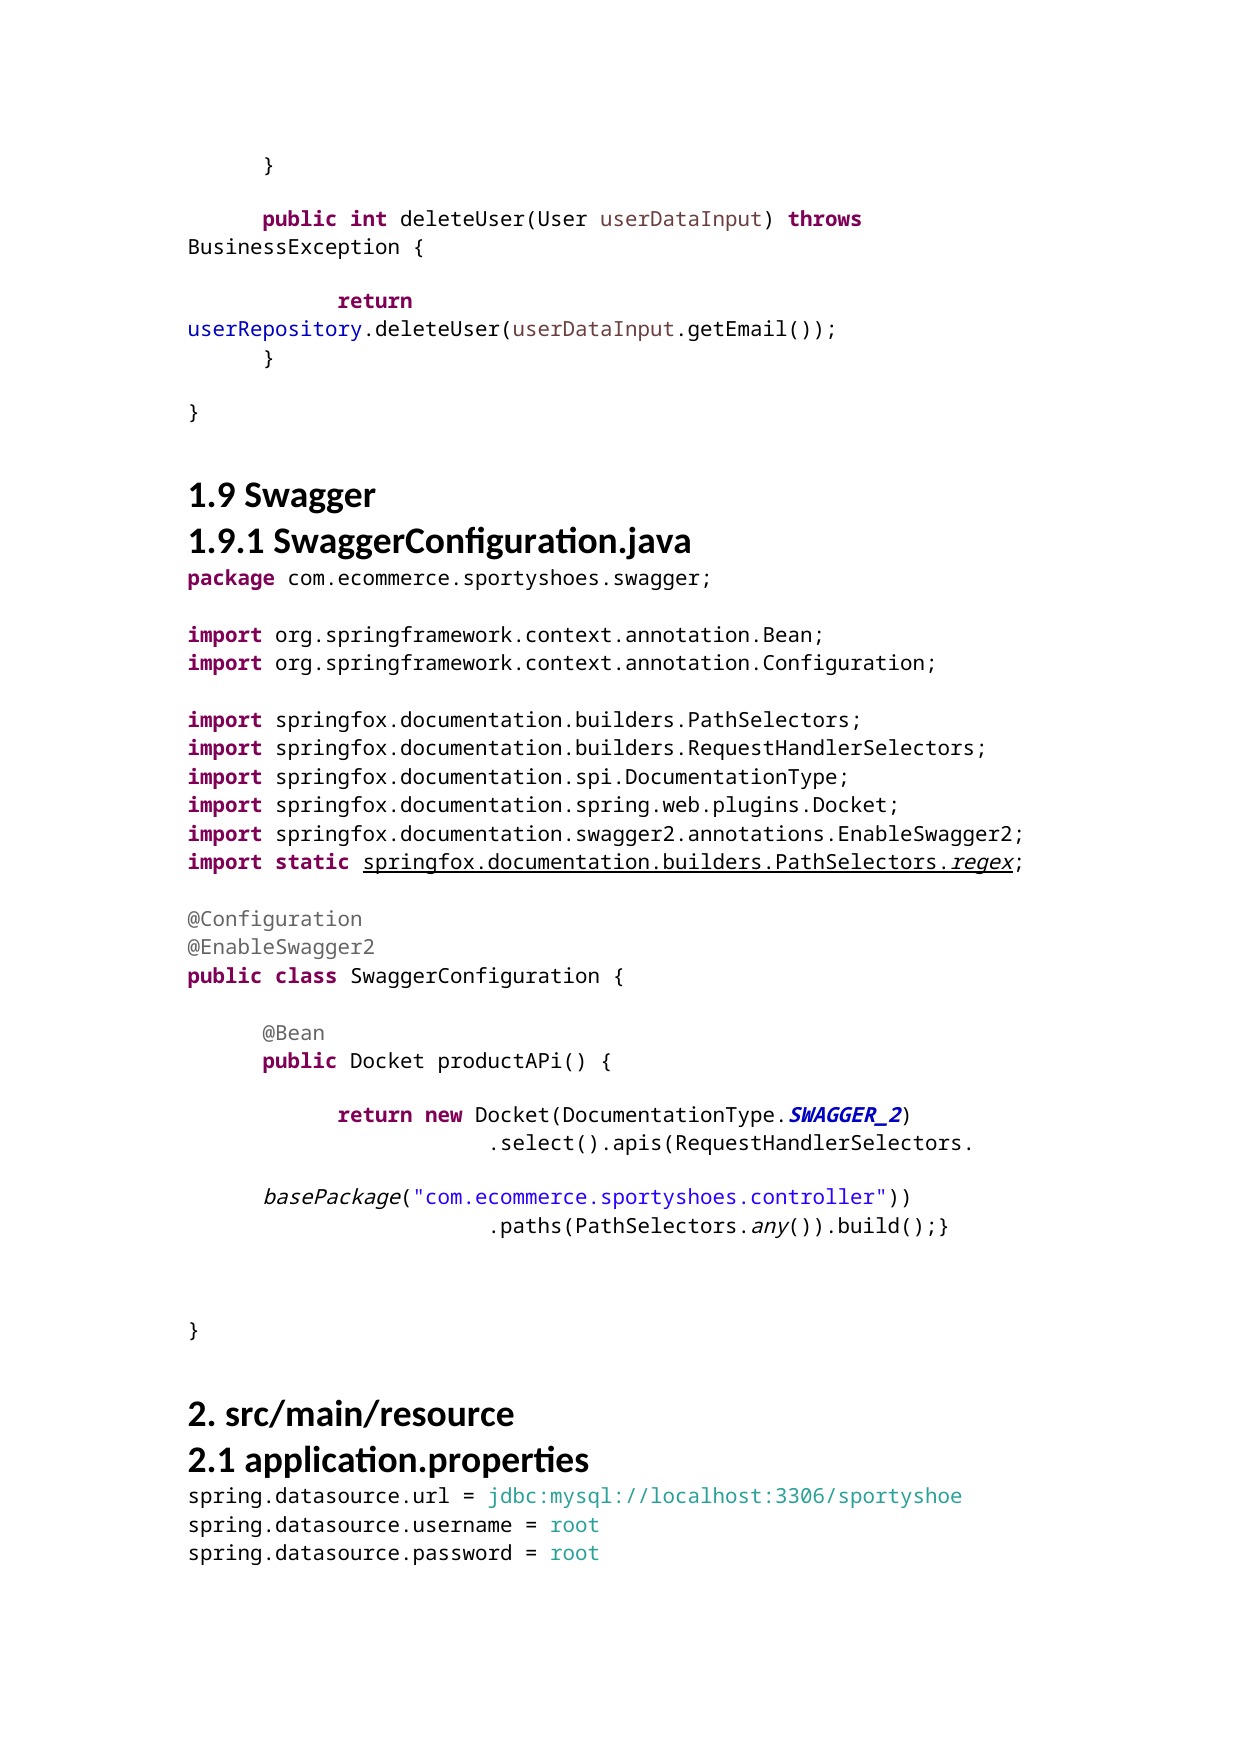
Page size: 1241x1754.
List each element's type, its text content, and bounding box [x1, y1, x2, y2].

text .select().apis(RequestHandlerSelectors. [187, 1128, 1053, 1157]
text return new Docket(DocumentationType.SWAGGER_2) [187, 1100, 1053, 1128]
text @Bean [187, 1018, 1053, 1046]
text public int deleteUser(User userDataInput) throws BusinessException { [187, 204, 1053, 261]
text package com.ecommerce.sportyshoes.swagger; [187, 563, 1053, 591]
text @Configuration [187, 904, 1053, 932]
text spring.datasource.username = root [187, 1510, 1053, 1538]
text public class SwaggerConfiguration { [187, 961, 1053, 989]
text import org.springframework.context.annotation.Configuration; [187, 648, 1053, 677]
text import static springfox.documentation.builders.PathSelectors.regex; [187, 847, 1053, 876]
text import springfox.documentation.spi.DocumentationType; [187, 762, 1053, 790]
text basePackage("com.ecommerce.sportyshoes.controller")) [187, 1157, 1053, 1211]
text .paths(PathSelectors.any()).build();} [187, 1211, 1053, 1239]
list Swagger [187, 471, 1053, 517]
text import springfox.documentation.spring.web.plugins.Docket; [187, 790, 1053, 819]
text return userRepository.deleteUser(userDataInput.getEmail()); [187, 286, 1053, 343]
list SwaggerConfiguration.java [187, 517, 1053, 563]
text import springfox.documentation.builders.RequestHandlerSelectors; [187, 733, 1053, 762]
text } [187, 1316, 1053, 1344]
text @EnableSwagger2 [187, 932, 1053, 961]
text } [187, 397, 1053, 425]
text import springfox.documentation.builders.PathSelectors; [187, 705, 1053, 733]
text import springfox.documentation.swagger2.annotations.EnableSwagger2; [187, 819, 1053, 847]
text } [187, 150, 1053, 178]
list src/main/resource [187, 1390, 1053, 1436]
text } [187, 343, 1053, 371]
text spring.datasource.url = jdbc:mysql://localhost:3306/sportyshoe [187, 1481, 1053, 1510]
list application.properties [187, 1436, 1053, 1481]
text spring.datasource.password = root [187, 1538, 1053, 1567]
text import org.springframework.context.annotation.Bean; [187, 620, 1053, 648]
text public Docket productAPi() { [187, 1046, 1053, 1075]
